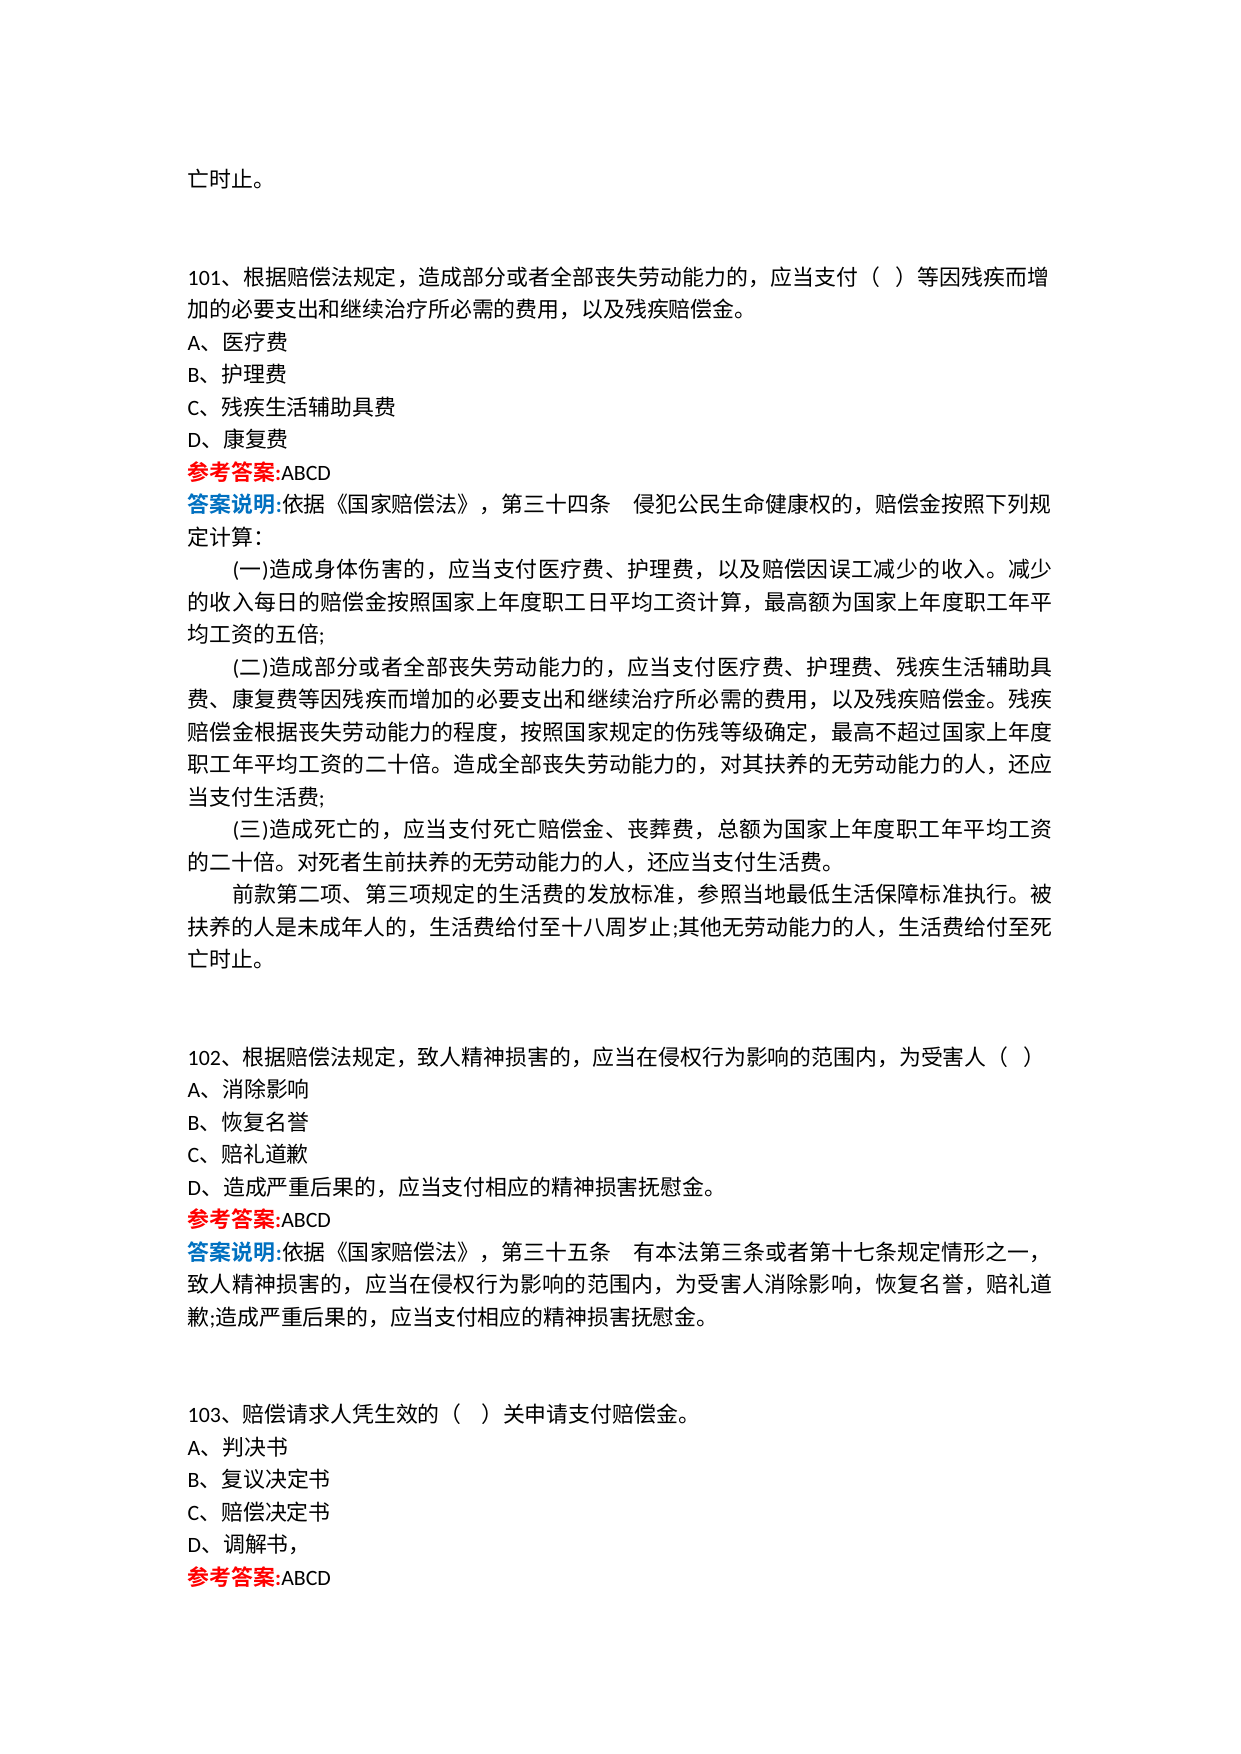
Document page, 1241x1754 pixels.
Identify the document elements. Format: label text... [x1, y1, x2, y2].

text C、赔礼道歉 [187, 1137, 1053, 1169]
text (一)造成身体伤害的，应当支付医疗费、护理费，以及赔偿因误工减少的收入。减少的收入每日的赔偿金按照国家上年度职工日平均工资计算，最高额为国家上年度职工年平均工资的五倍; [187, 552, 1053, 649]
text 参考答案:ABCD [187, 454, 1053, 487]
text A、判决书 [187, 1429, 1053, 1462]
text (二)造成部分或者全部丧失劳动能力的，应当支付医疗费、护理费、残疾生活辅助具费、康复费等因残疾而增加的必要支出和继续治疗所必需的费用，以及残疾赔偿金。残疾赔偿金根据丧失劳动能力的程度，按照国家规定的伤残等级确定，最高不超过国家上年度职工年平均工资的二十倍。造成全部丧失劳动能力的，对其扶养的无劳动能力的人，还应当支付生活费; [187, 649, 1053, 812]
text B、护理费 [187, 357, 1053, 389]
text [187, 162, 1053, 194]
text B、复议决定书 [187, 1462, 1053, 1494]
text (三)造成死亡的，应当支付死亡赔偿金、丧葬费，总额为国家上年度职工年平均工资的二十倍。对死者生前扶养的无劳动能力的人，还应当支付生活费。 [187, 812, 1053, 877]
text C、残疾生活辅助具费 [187, 389, 1053, 422]
text 101、根据赔偿法规定，造成部分或者全部丧失劳动能力的，应当支付（ ）等因残疾而增加的必要支出和继续治疗所必需的费用，以及残疾赔偿金。 [187, 259, 1053, 324]
text 答案说明:依据《国家赔偿法》，第三十四条 侵犯公民生命健康权的，赔偿金按照下列规定计算： [187, 487, 1053, 552]
text 102、根据赔偿法规定，致人精神损害的，应当在侵权行为影响的范围内，为受害人（ ） [187, 1039, 1053, 1072]
text 答案说明:依据《国家赔偿法》，第三十五条 有本法第三条或者第十七条规定情形之一，致人精神损害的，应当在侵权行为影响的范围内，为受害人消除影响，恢复名誉，赔礼道歉;造成严重后果的，应当支付相应的精神损害抚慰金。 [187, 1234, 1053, 1332]
text 103、赔偿请求人凭生效的（ ）关申请支付赔偿金。 [187, 1397, 1053, 1429]
text A、医疗费 [187, 324, 1053, 357]
text D、调解书， [187, 1527, 1053, 1559]
text C、赔偿决定书 [187, 1494, 1053, 1527]
text A、消除影响 [187, 1072, 1053, 1104]
text B、恢复名誉 [187, 1104, 1053, 1137]
text 参考答案:ABCD [187, 1202, 1053, 1234]
text 前款第二项、第三项规定的生活费的发放标准，参照当地最低生活保障标准执行。被扶养的人是未成年人的，生活费给付至十八周岁止;其他无劳动能力的人，生活费给付至死亡时止。 [187, 877, 1053, 974]
text D、康复费 [187, 422, 1053, 454]
text D、造成严重后果的，应当支付相应的精神损害抚慰金。 [187, 1169, 1053, 1202]
text 参考答案:ABCD [187, 1559, 1053, 1592]
